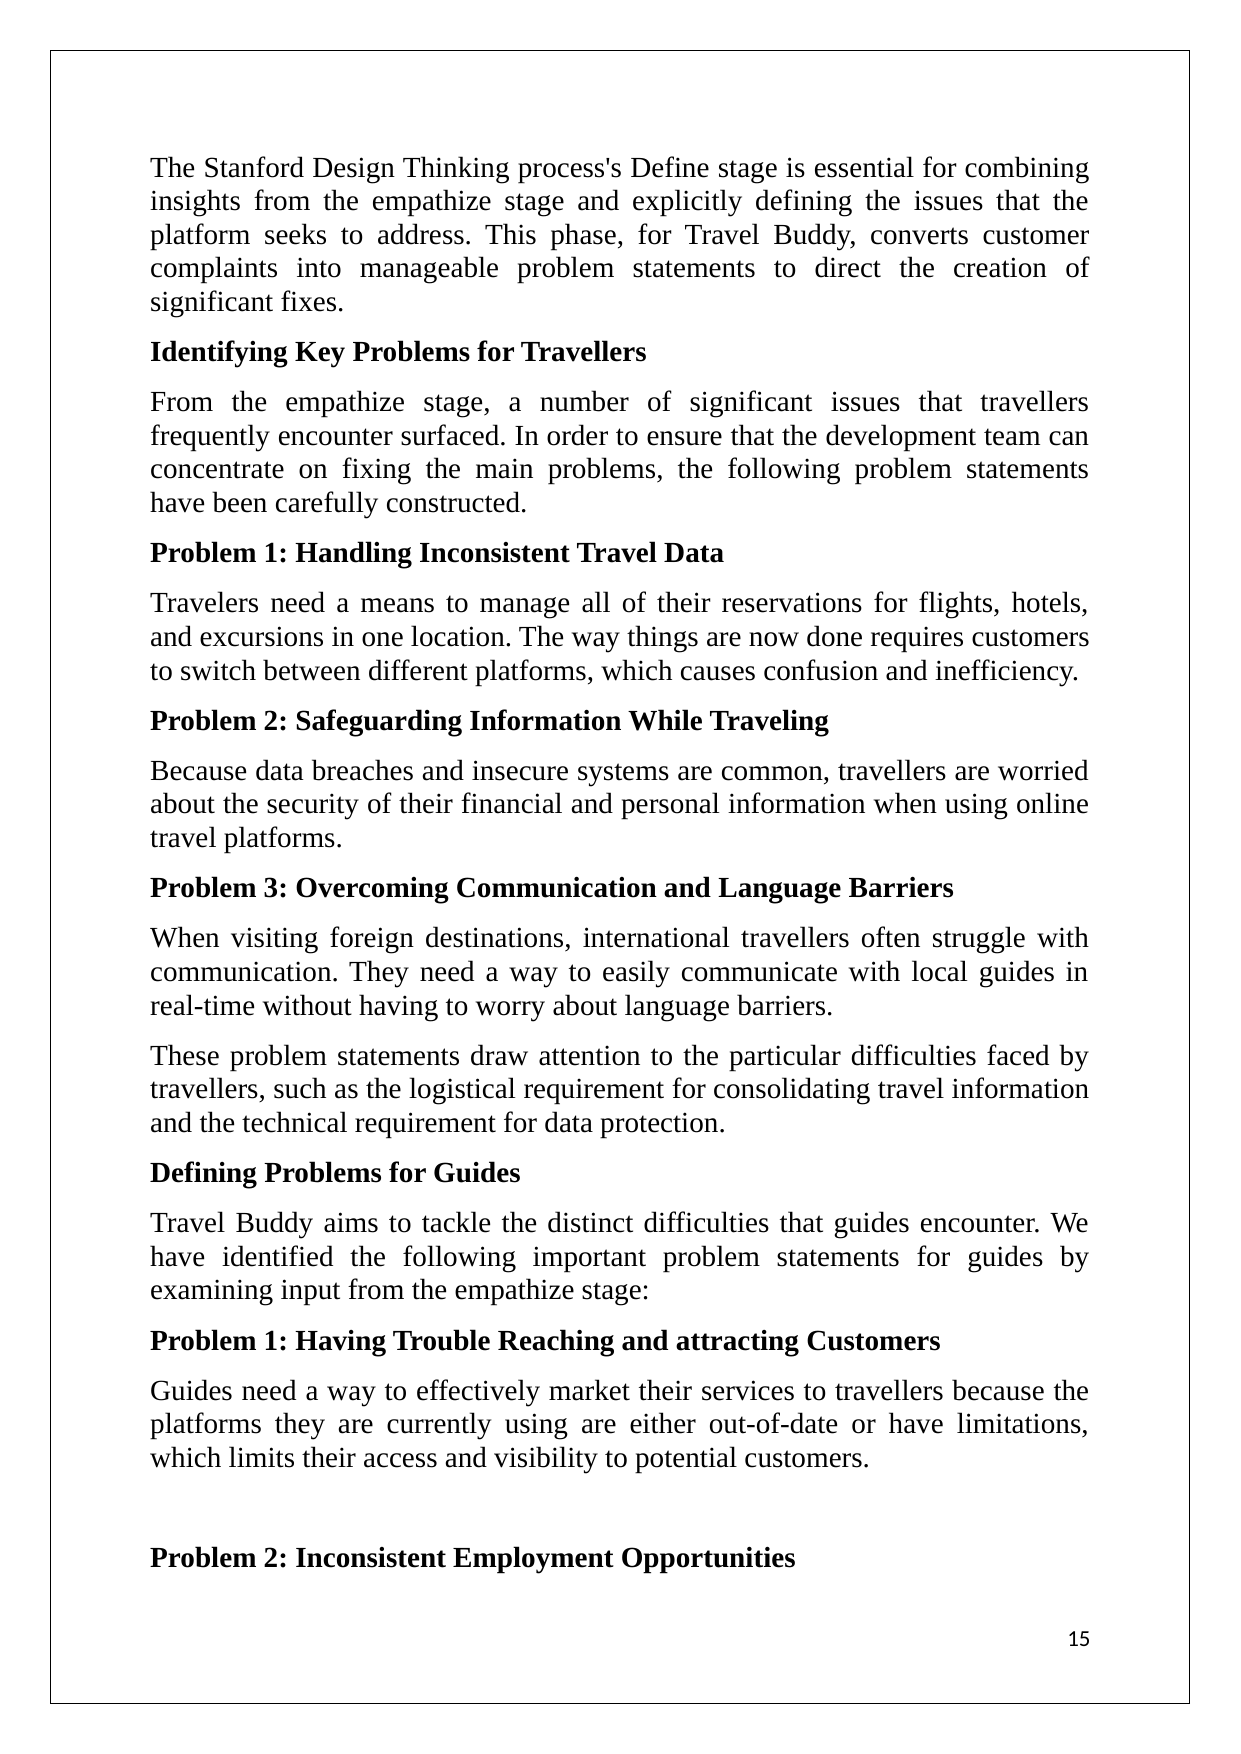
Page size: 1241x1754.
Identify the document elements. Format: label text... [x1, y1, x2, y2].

text The Stanford Design Thinking process's Define stage is essential for combining insights from the empathize stage and explicitly defining the issues that the platform seeks to address. This phase, for Travel Buddy, converts customer complaints into manageable problem statements to direct the creation of significant fixes. [150, 150, 1090, 318]
text These problem statements draw attention to the particular difficulties faced by travellers, such as the logistical requirement for consolidating travel information and the technical requirement for data protection. [150, 1038, 1090, 1138]
text When visiting foreign destinations, international travellers often struggle with communication. They need a way to easily communicate with local guides in real-time without having to worry about language barriers. [150, 921, 1090, 1021]
text Because data breaches and insecure systems are common, travellers are worried about the security of their financial and personal information when using online travel platforms. [150, 753, 1090, 854]
text Problem 1: Having Trouble Reaching and attracting Customers [150, 1323, 1090, 1356]
text Problem 2: Safeguarding Information While Traveling [150, 703, 1090, 736]
text Defining Problems for Guides [150, 1155, 1090, 1189]
text Problem 1: Handling Inconsistent Travel Data [150, 535, 1090, 569]
text From the empathize stage, a number of significant issues that travellers frequently encounter surfaced. In order to ensure that the development team can concentrate on fixing the main problems, the following problem statements have been carefully constructed. [150, 384, 1090, 519]
text Travelers need a means to manage all of their reservations for flights, hotels, and excursions in one location. The way things are now done requires customers to switch between different platforms, which causes confusion and inefficiency. [150, 586, 1090, 686]
text Problem 2: Inconsistent Employment Opportunities [150, 1540, 1090, 1574]
text Problem 3: Overcoming Communication and Language Barriers [150, 870, 1090, 904]
text Guides need a way to effectively market their services to travellers because the platforms they are currently using are either out-of-date or have limitations, which limits their access and visibility to potential customers. [150, 1373, 1090, 1473]
text Travel Buddy aims to tackle the distinct difficulties that guides encounter. We have identified the following important problem statements for guides by examining input from the empathize stage: [150, 1205, 1090, 1306]
text Identifying Key Problems for Travellers [150, 334, 1090, 368]
